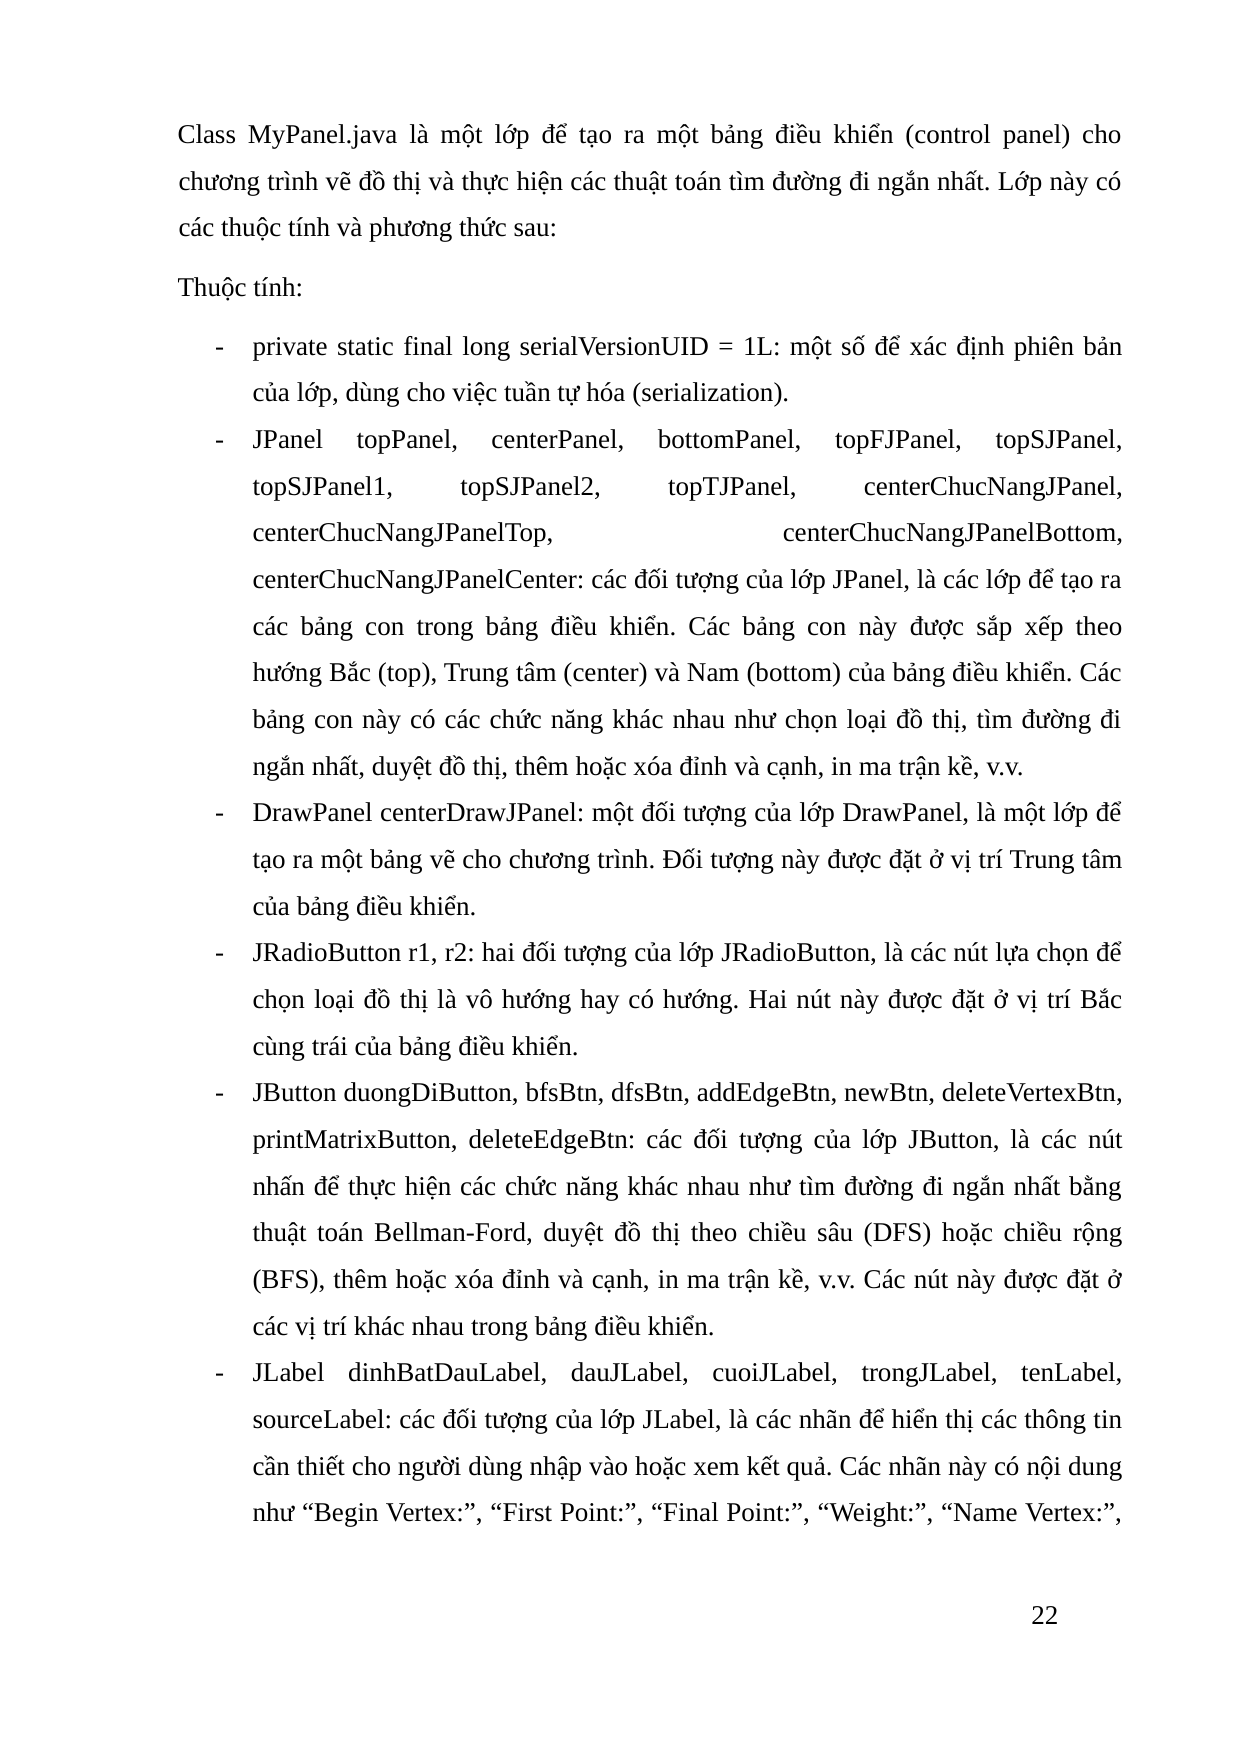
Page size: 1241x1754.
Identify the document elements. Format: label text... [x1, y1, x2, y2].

list private static final long serialVersionUID = 1L: một số để xác định phiên bản của lớp, dùng cho việc tuần tự hóa (serialization). [215, 330, 1123, 408]
list DrawPanel centerDrawJPanel: một đối tượng của lớp DrawPanel, là một lớp để tạo ra một bảng vẽ cho chương trình. Đối tượng này được đặt ở vị trí Trung tâm của bảng điều khiển. [215, 796, 1123, 921]
list JPanel topPanel, centerPanel, bottomPanel, topFJPanel, topSJPanel, topSJPanel1, topSJPanel2, topTJPanel, centerChucNangJPanel, centerChucNangJPanelTop, centerChucNangJPanelBottom, centerChucNangJPanelCenter: các đối tượng của lớp JPanel, là các lớp để tạo ra các bảng con trong bảng điều khiển. Các bảng con này được sắp xếp theo hướng Bắc (top), Trung tâm (center) và Nam (bottom) của bảng điều khiển. Các bảng con này có các chức năng khác nhau như chọn loại đồ thị, tìm đường đi ngắn nhất, duyệt đồ thị, thêm hoặc xóa đỉnh và cạnh, in ma trận kề, v.v. [215, 423, 1123, 781]
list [215, 1356, 1123, 1528]
list JButton duongDiButton, bfsBtn, dfsBtn, addEdgeBtn, newBtn, deleteVertexBtn, printMatrixButton, deleteEdgeBtn: các đối tượng của lớp JButton, là các nút nhấn để thực hiện các chức năng khác nhau như tìm đường đi ngắn nhất bằng thuật toán Bellman-Ford, duyệt đồ thị theo chiều sâu (DFS) hoặc chiều rộng (BFS), thêm hoặc xóa đỉnh và cạnh, in ma trận kề, v.v. Các nút này được đặt ở các vị trí khác nhau trong bảng điều khiển. [215, 1076, 1123, 1341]
text Class MyPanel.java là một lớp để tạo ra một bảng điều khiển (control panel) cho chương trình vẽ đồ thị và thực hiện các thuật toán tìm đường đi ngắn nhất. Lớp này có các thuộc tính và phương thức sau: [177, 118, 1123, 243]
text Thuộc tính: [177, 271, 1123, 302]
list JRadioButton r1, r2: hai đối tượng của lớp JRadioButton, là các nút lựa chọn để chọn loại đồ thị là vô hướng hay có hướng. Hai nút này được đặt ở vị trí Bắc cùng trái của bảng điều khiển. [215, 936, 1123, 1061]
